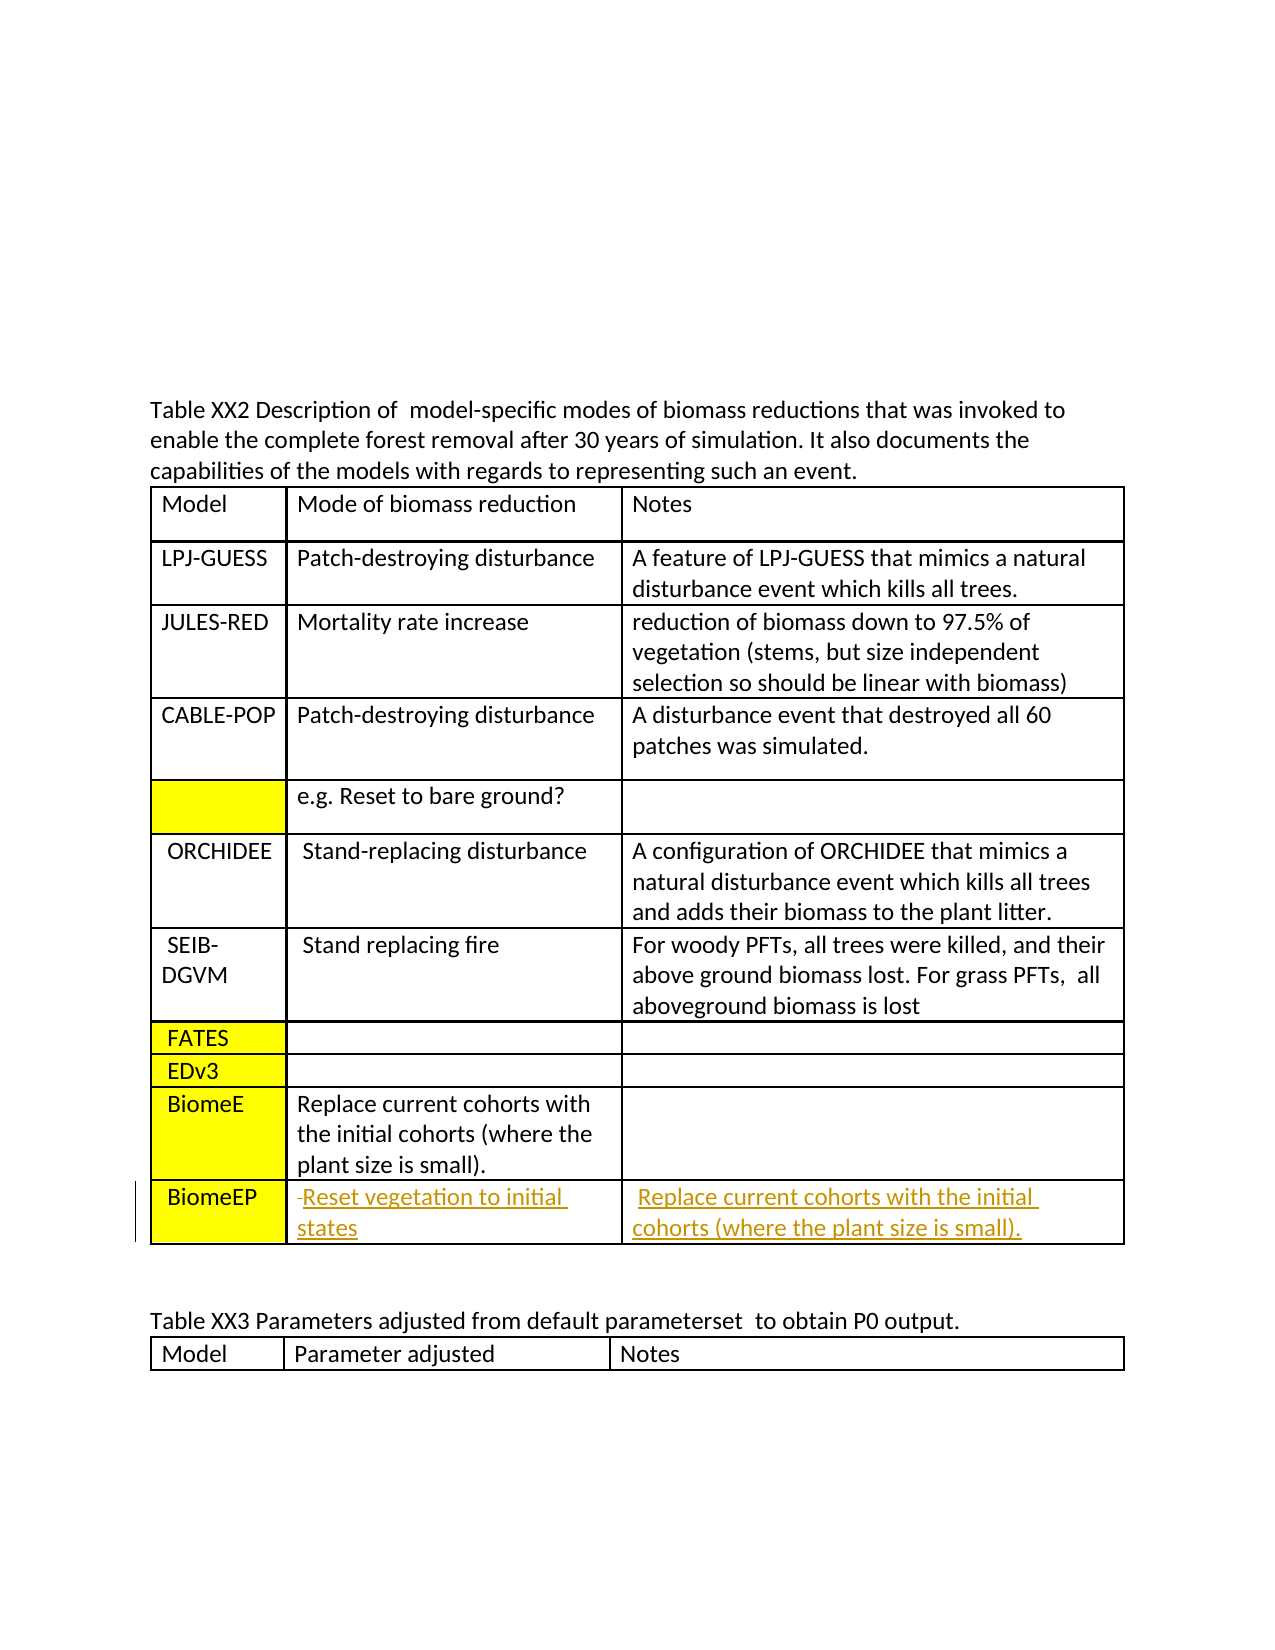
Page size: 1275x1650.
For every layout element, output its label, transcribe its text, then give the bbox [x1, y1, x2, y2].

table_header Model [152, 1338, 283, 1369]
table_cell JULES-RED [152, 606, 285, 697]
table_header Notes [623, 488, 1123, 540]
table_cell BiomeEP [152, 1181, 285, 1242]
table_cell BiomeE [152, 1088, 285, 1179]
table_cell Patch-destroying disturbance [288, 699, 621, 778]
table_cell ORCHIDEE [152, 835, 285, 927]
table_cell [288, 1181, 621, 1242]
table_header Notes [611, 1338, 1123, 1369]
table_cell [152, 781, 285, 833]
table_cell A disturbance event that destroyed all 60 patches was simulated. [623, 699, 1123, 778]
table_cell EDv3 [152, 1055, 285, 1086]
table_cell Mortality rate increase [288, 606, 621, 697]
table_cell Patch-destroying disturbance [288, 543, 621, 603]
table_cell For woody PFTs, all trees were killed, and their above ground biomass lost. For grass PFTs, all aboveground biomass is lost [623, 929, 1123, 1020]
table_header Mode of biomass reduction [288, 488, 621, 540]
table_cell A feature of LPJ-GUESS that mimics a natural disturbance event which kills all trees. [623, 543, 1123, 603]
table_cell LPJ-GUESS [152, 543, 285, 603]
table_cell [623, 1023, 1123, 1053]
table_cell [623, 1055, 1123, 1086]
table_cell Stand-replacing disturbance [288, 835, 621, 927]
table_cell [623, 781, 1123, 833]
table_cell SEIB-DGVM [152, 929, 285, 1020]
table_header Model [152, 488, 285, 540]
text Table XX3 Parameters adjusted from default parameterset to obtain P0 output. [150, 1306, 1125, 1336]
table_cell FATES [152, 1023, 285, 1053]
table_cell [288, 1055, 621, 1086]
table_cell Stand replacing fire [288, 929, 621, 1020]
table_cell Replace current cohorts with the initial cohorts (where the plant size is small). [288, 1088, 621, 1179]
table_cell [623, 1181, 1123, 1242]
table_cell [623, 1088, 1123, 1179]
table_cell [288, 1023, 621, 1053]
table_header Parameter adjusted [285, 1338, 609, 1369]
table_cell CABLE-POP [152, 699, 285, 778]
text Table XX2 Description of model-specific modes of biomass reductions that was invoked to enable the complete forest removal after 30 years of simulation. It also documents the capabilities of the models with regards to representing such an event. [150, 394, 1125, 486]
table_cell reduction of biomass down to 97.5% of vegetation (stems, but size independent selection so should be linear with biomass) [623, 606, 1123, 697]
table_cell e.g. Reset to bare ground? [288, 781, 621, 833]
table_cell A configuration of ORCHIDEE that mimics a natural disturbance event which kills all trees and adds their biomass to the plant litter. [623, 835, 1123, 927]
